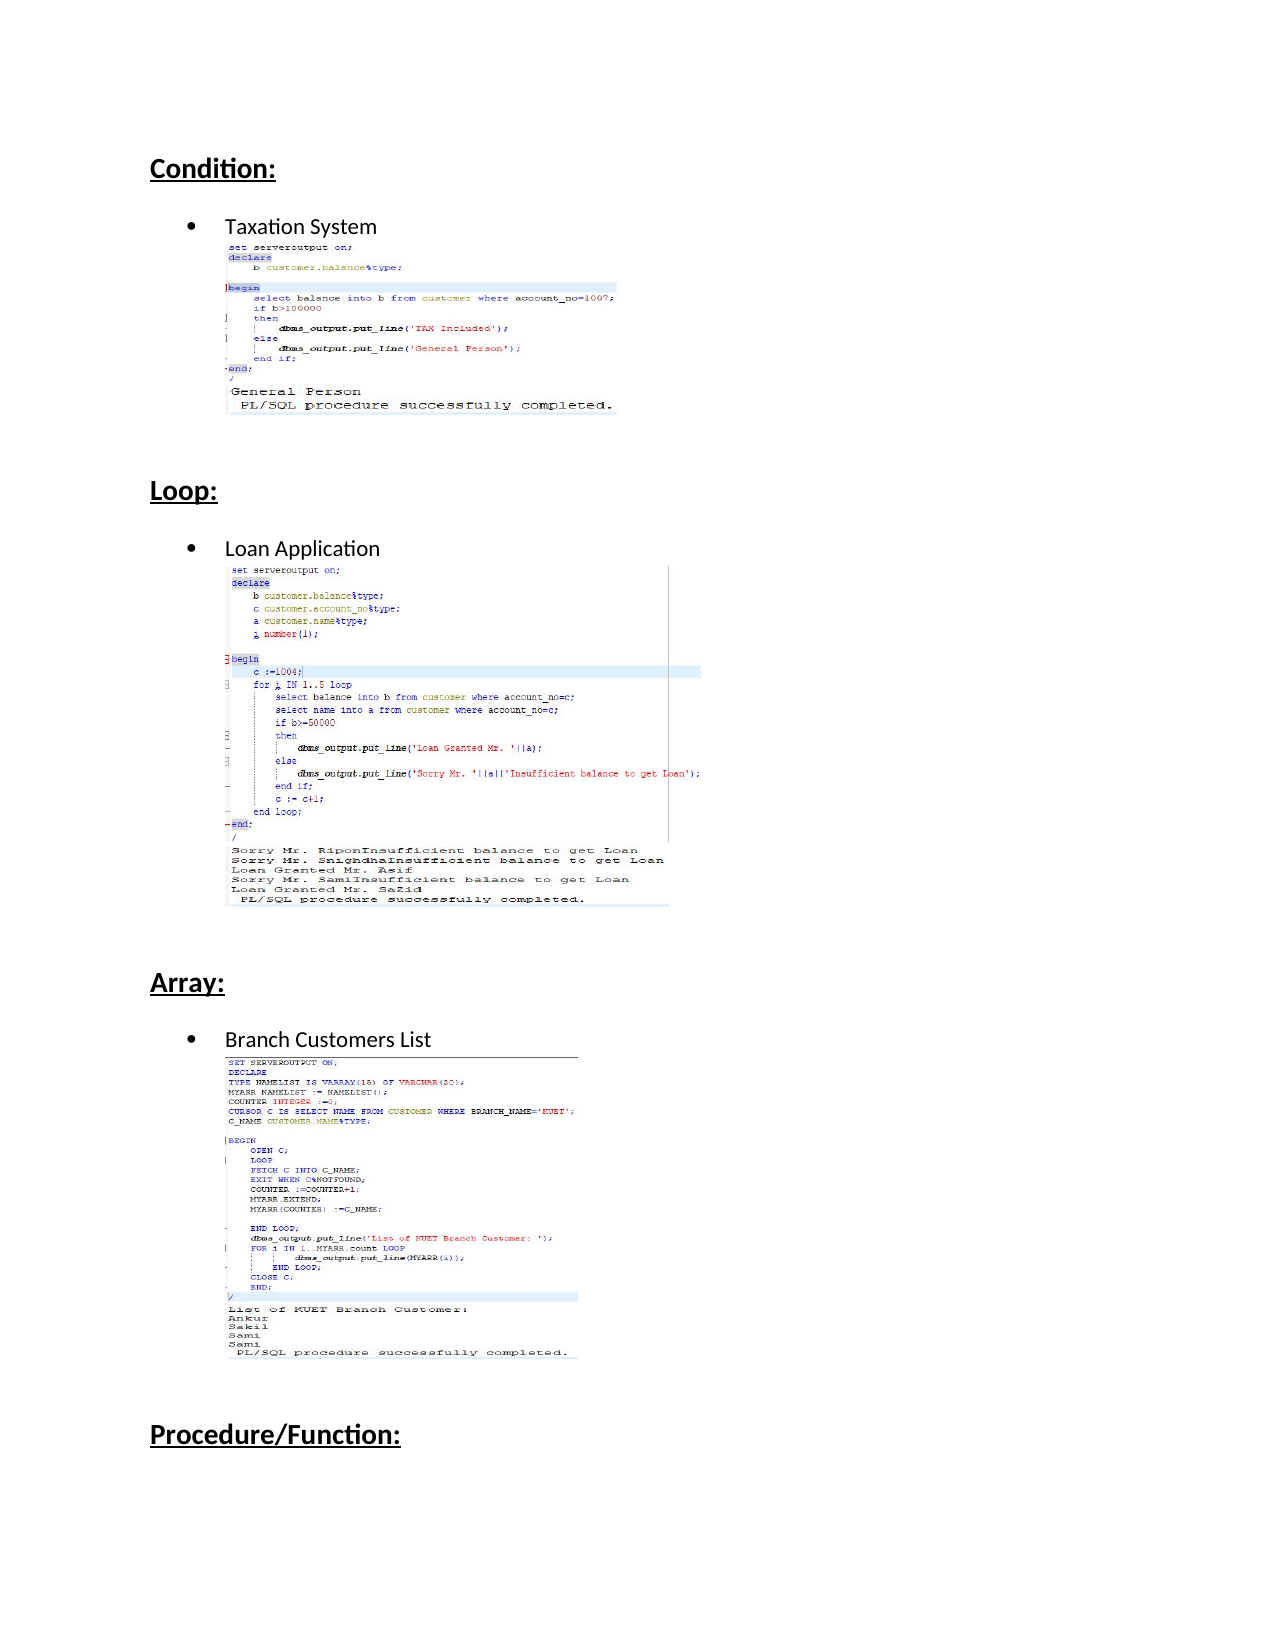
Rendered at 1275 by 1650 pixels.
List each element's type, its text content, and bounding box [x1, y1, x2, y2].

picture [225, 1057, 579, 1302]
list Taxation System [187, 212, 1125, 240]
picture [225, 243, 617, 381]
list Branch Customers List [187, 1026, 1125, 1053]
picture [225, 1305, 579, 1359]
text Procedure/Function: [150, 1416, 1125, 1452]
text Loop: [150, 472, 1125, 508]
picture [225, 566, 702, 842]
text Condition: [150, 150, 1125, 186]
list Loan Application [187, 534, 1125, 562]
text Array: [150, 964, 1125, 999]
picture [225, 384, 617, 415]
picture [225, 846, 669, 907]
